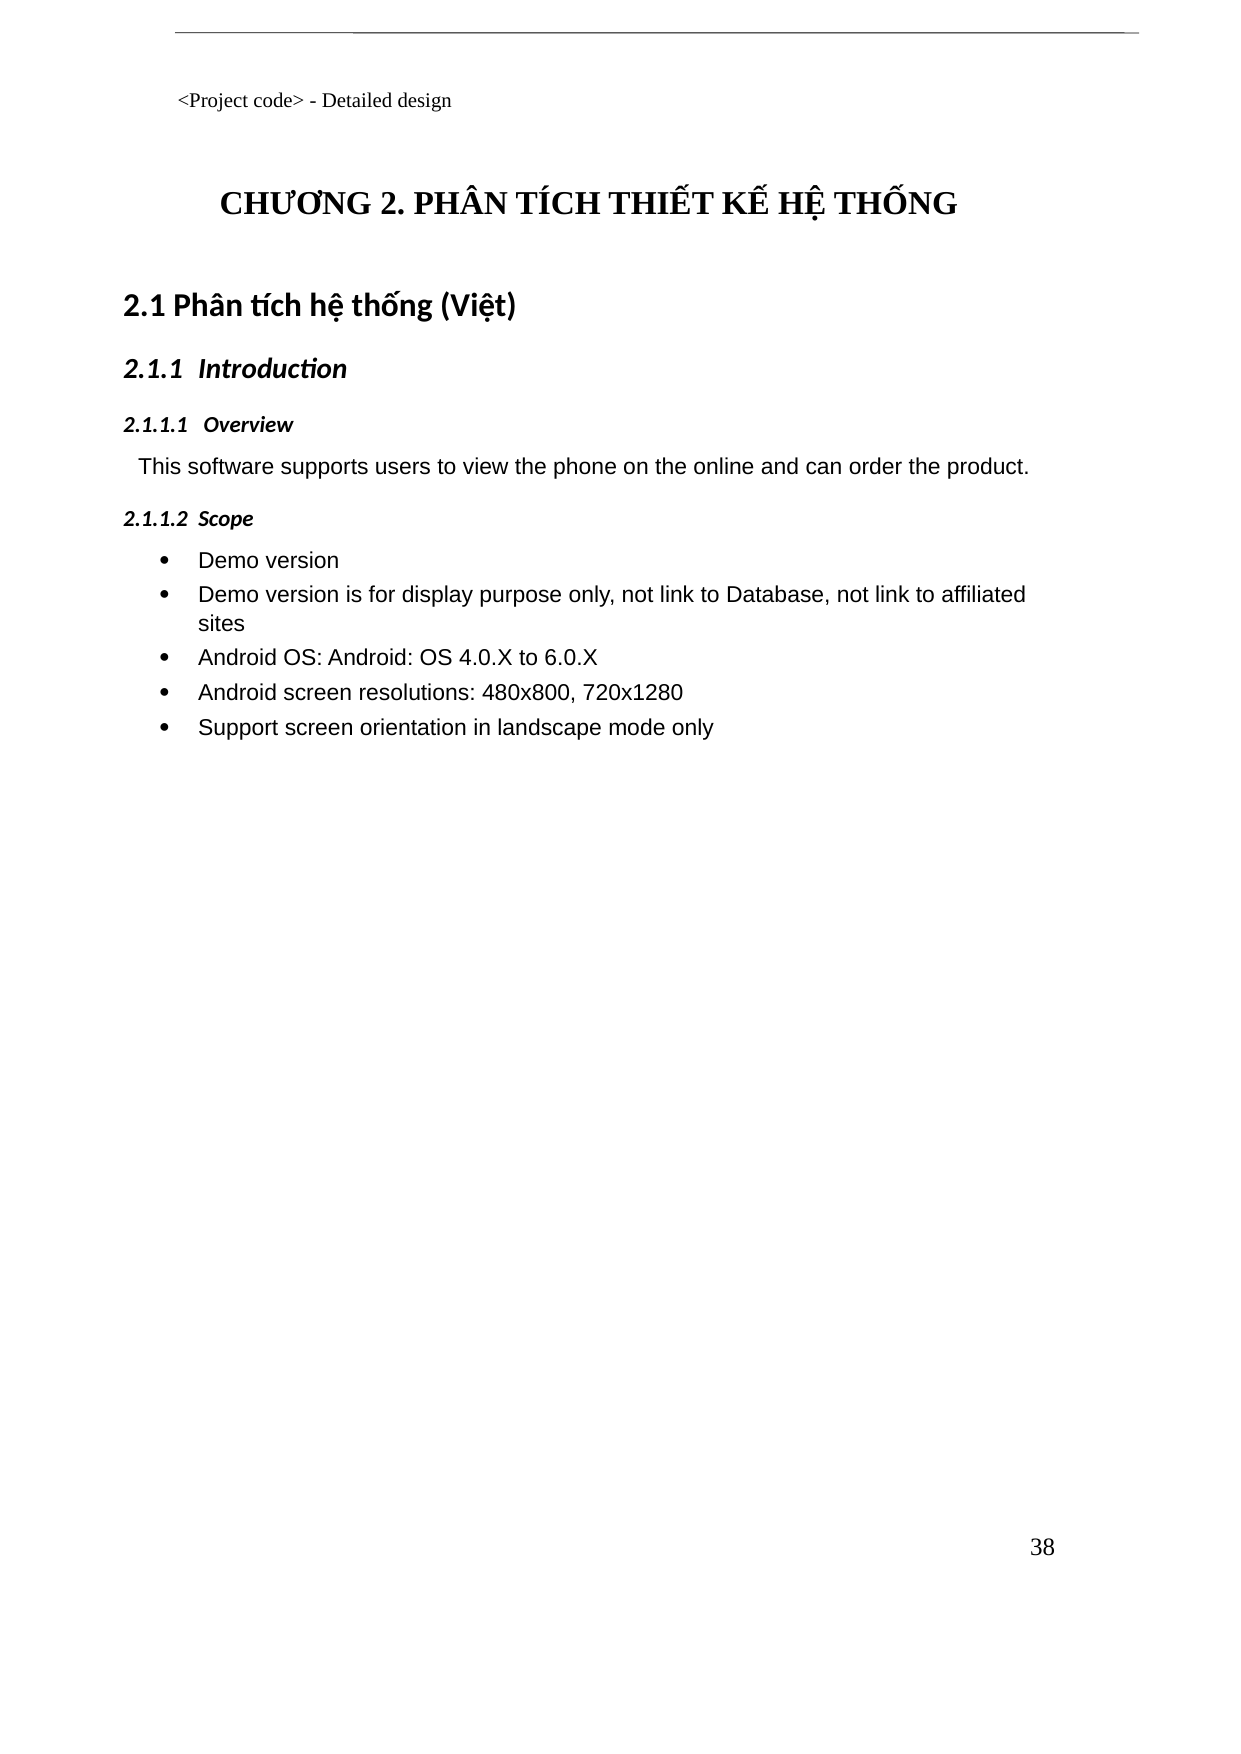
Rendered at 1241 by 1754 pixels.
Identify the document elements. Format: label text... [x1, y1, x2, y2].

subtitle 2.1.1.1 Overview [123, 410, 1055, 438]
text This software supports users to view the phone on the online and can order the product. [138, 453, 1055, 479]
subtitle CHƯƠNG 2. PHÂN TÍCH THIẾT KẾ HỆ THỐNG [123, 183, 1055, 222]
list Demo version [160, 547, 1055, 573]
list Android OS: Android: OS 4.0.X to 6.0.X [160, 644, 1055, 671]
list Demo version is for display purpose only, not link to Database, not link to affiliated sites [160, 581, 1055, 636]
subtitle Introduction [123, 350, 1055, 385]
subtitle 2.1 Phân tích hệ thống (Việt) [123, 284, 1055, 325]
list Android screen resolutions: 480x800, 720x1280 [160, 679, 1055, 705]
list Support screen orientation in landscape mode only [160, 714, 1055, 740]
subtitle 2.1.1.2 Scope [123, 504, 1055, 532]
